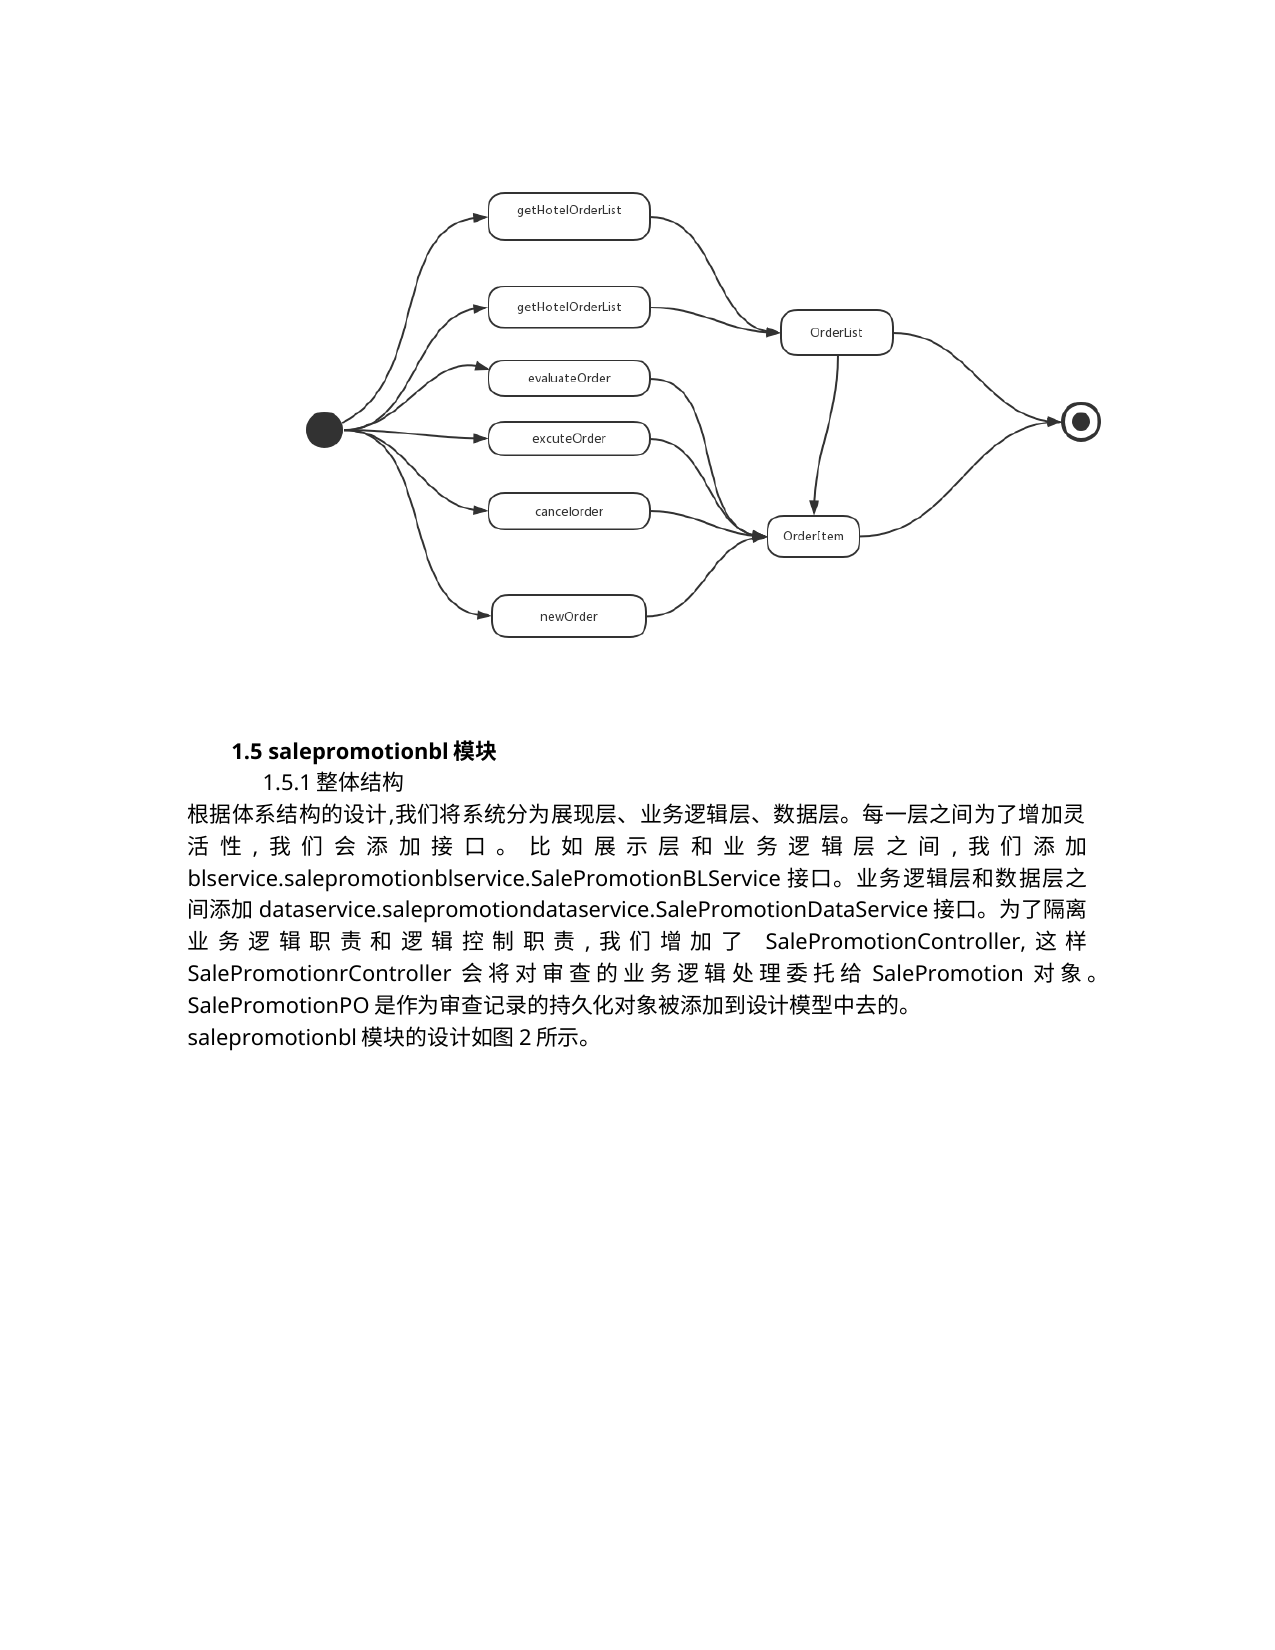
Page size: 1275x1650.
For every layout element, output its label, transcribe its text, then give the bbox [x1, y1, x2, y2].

picture [262, 150, 1128, 666]
text 1.5.1整体结构 [187, 765, 1087, 797]
text 根据体系结构的设计,我们将系统分为展现层、业务逻辑层、数据层。每一层之间为了增加灵活性,我们会添加接口。比如展示层和业务逻辑层之间,我们添加blservice.salepromotionblservice.SalePromotionBLService接口。业务逻辑层和数据层之间添加 dataservice.salepromotiondataservice.SalePromotionDataService接口。为了隔离业务逻辑职责和逻辑控制职责,我们增加了 SalePromotionController,这样SalePromotionrController会将对审查的业务逻辑处理委托给SalePromotion对象。SalePromotionPO是作为审查记录的持久化对象被添加到设计模型中去的。 [187, 797, 1087, 1019]
text salepromotionbl模块的设计如图2所示。 [187, 1019, 1087, 1051]
text 1.5 salepromotionbl模块 [187, 734, 1087, 765]
